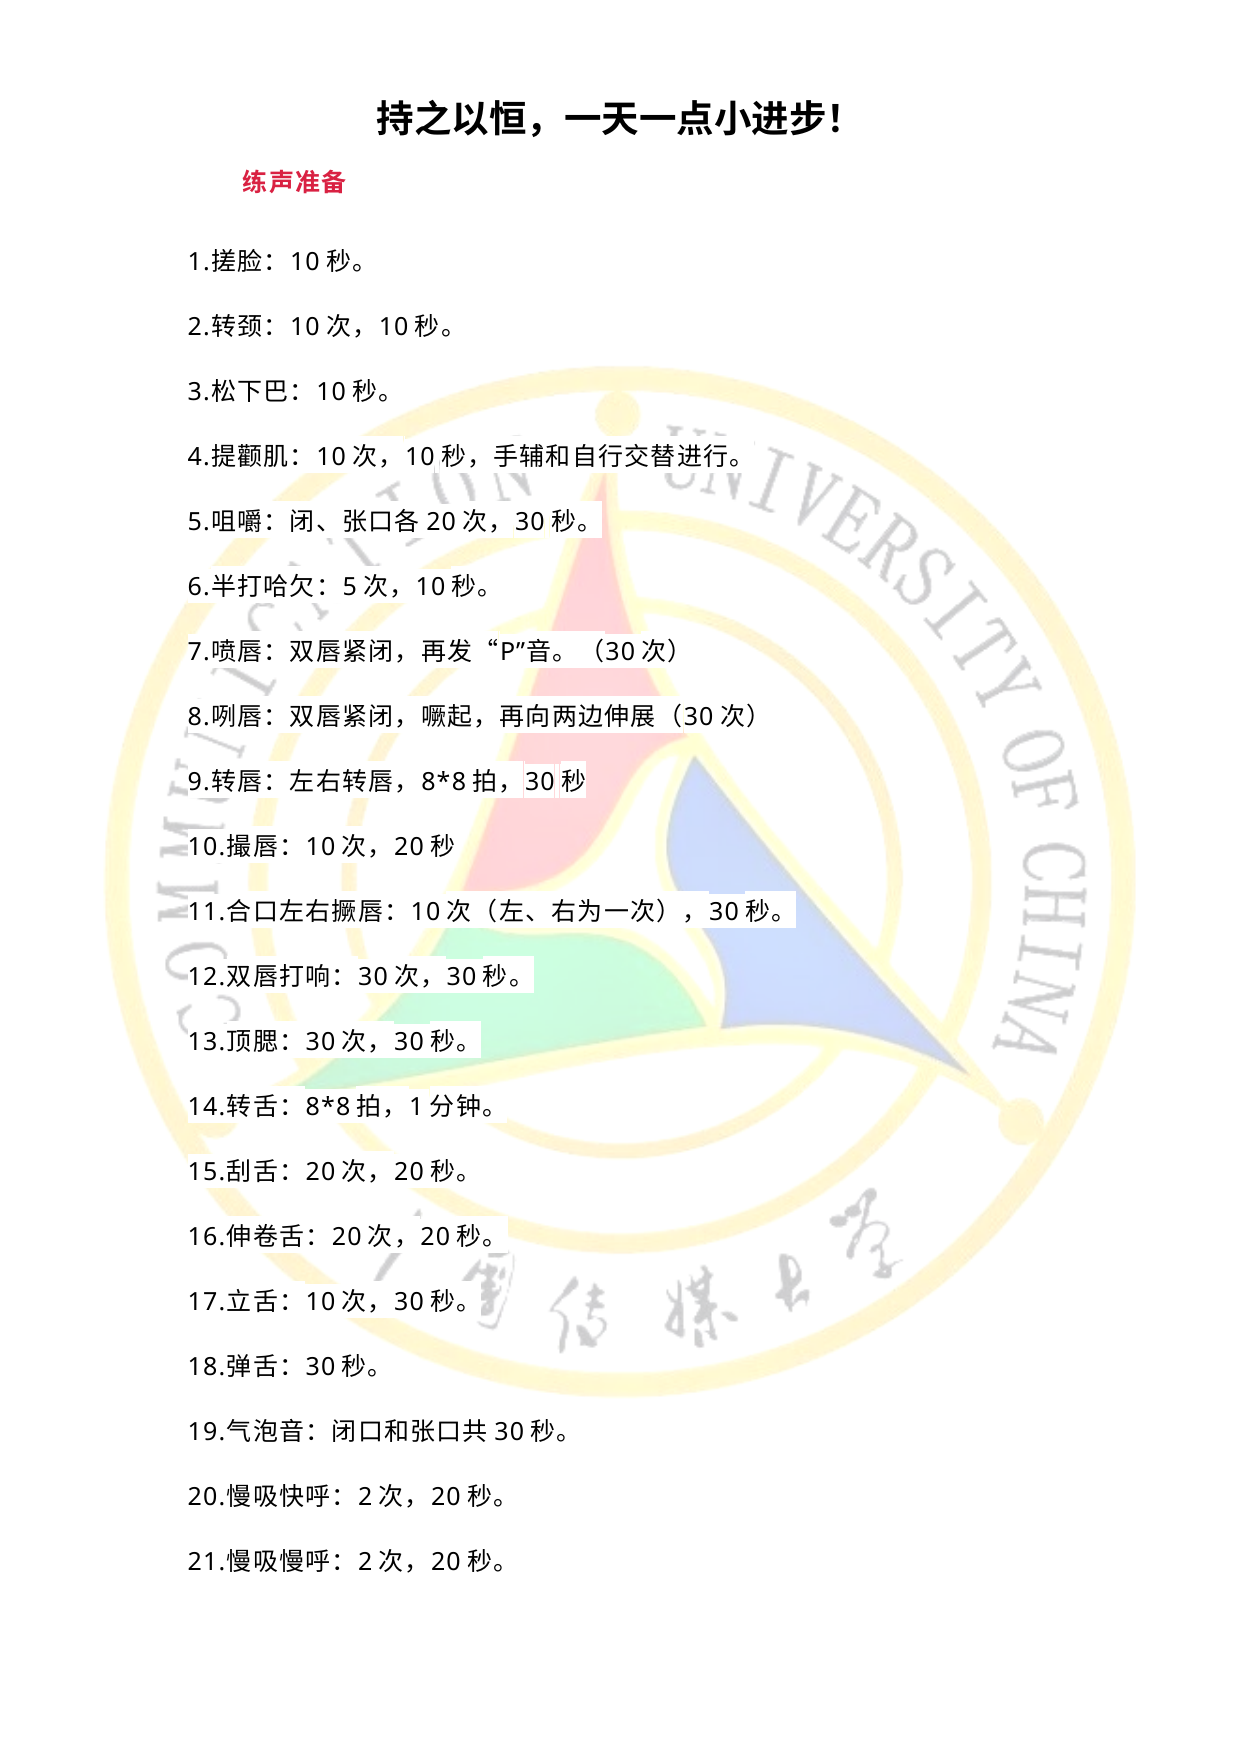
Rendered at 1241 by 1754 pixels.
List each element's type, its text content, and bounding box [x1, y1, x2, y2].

list 19.气泡音：闭口和张口共30秒。 [187, 1397, 1053, 1462]
list 4.提颧肌：10次，10秒，手辅和自行交替进行。 [187, 422, 1053, 487]
list 13.顶腮：30次，30秒。 [187, 1007, 1053, 1072]
list 3.松下巴：10秒。 [187, 357, 1053, 422]
list 16.伸卷舌：20次，20秒。 [187, 1202, 1053, 1267]
list 7.喷唇：双唇紧闭，再发“P”音。（30次） [187, 617, 1053, 682]
list 20.慢吸快呼：2次，20秒。 [187, 1462, 1053, 1527]
list 15.刮舌：20次，20秒。 [187, 1137, 1053, 1202]
list 1.搓脸：10秒。 [187, 227, 1053, 292]
list 12.双唇打响：30次，30秒。 [187, 942, 1053, 1007]
list 11.合口左右撅唇：10次（左、右为一次），30秒。 [187, 877, 1053, 942]
list 8.咧唇：双唇紧闭，噘起，再向两边伸展（30次） [187, 682, 1053, 747]
list 14.转舌：8*8拍，1分钟。 [187, 1072, 1053, 1137]
list 9.转唇：左右转唇，8*8拍，30秒 [187, 747, 1053, 812]
list 21.慢吸慢呼：2次，20秒。 [187, 1527, 1053, 1592]
list 5.咀嚼：闭、张口各20次，30秒。 [187, 487, 1053, 552]
list 2.转颈：10次，10秒。 [187, 292, 1053, 357]
list 18.弹舌：30秒。 [187, 1332, 1053, 1397]
list 6.半打哈欠：5次，10秒。 [187, 552, 1053, 617]
list 17.立舌：10次，30秒。 [187, 1267, 1053, 1332]
list 10.撮唇：10次，20秒 [187, 812, 1053, 877]
text 练声准备 [187, 162, 1053, 227]
